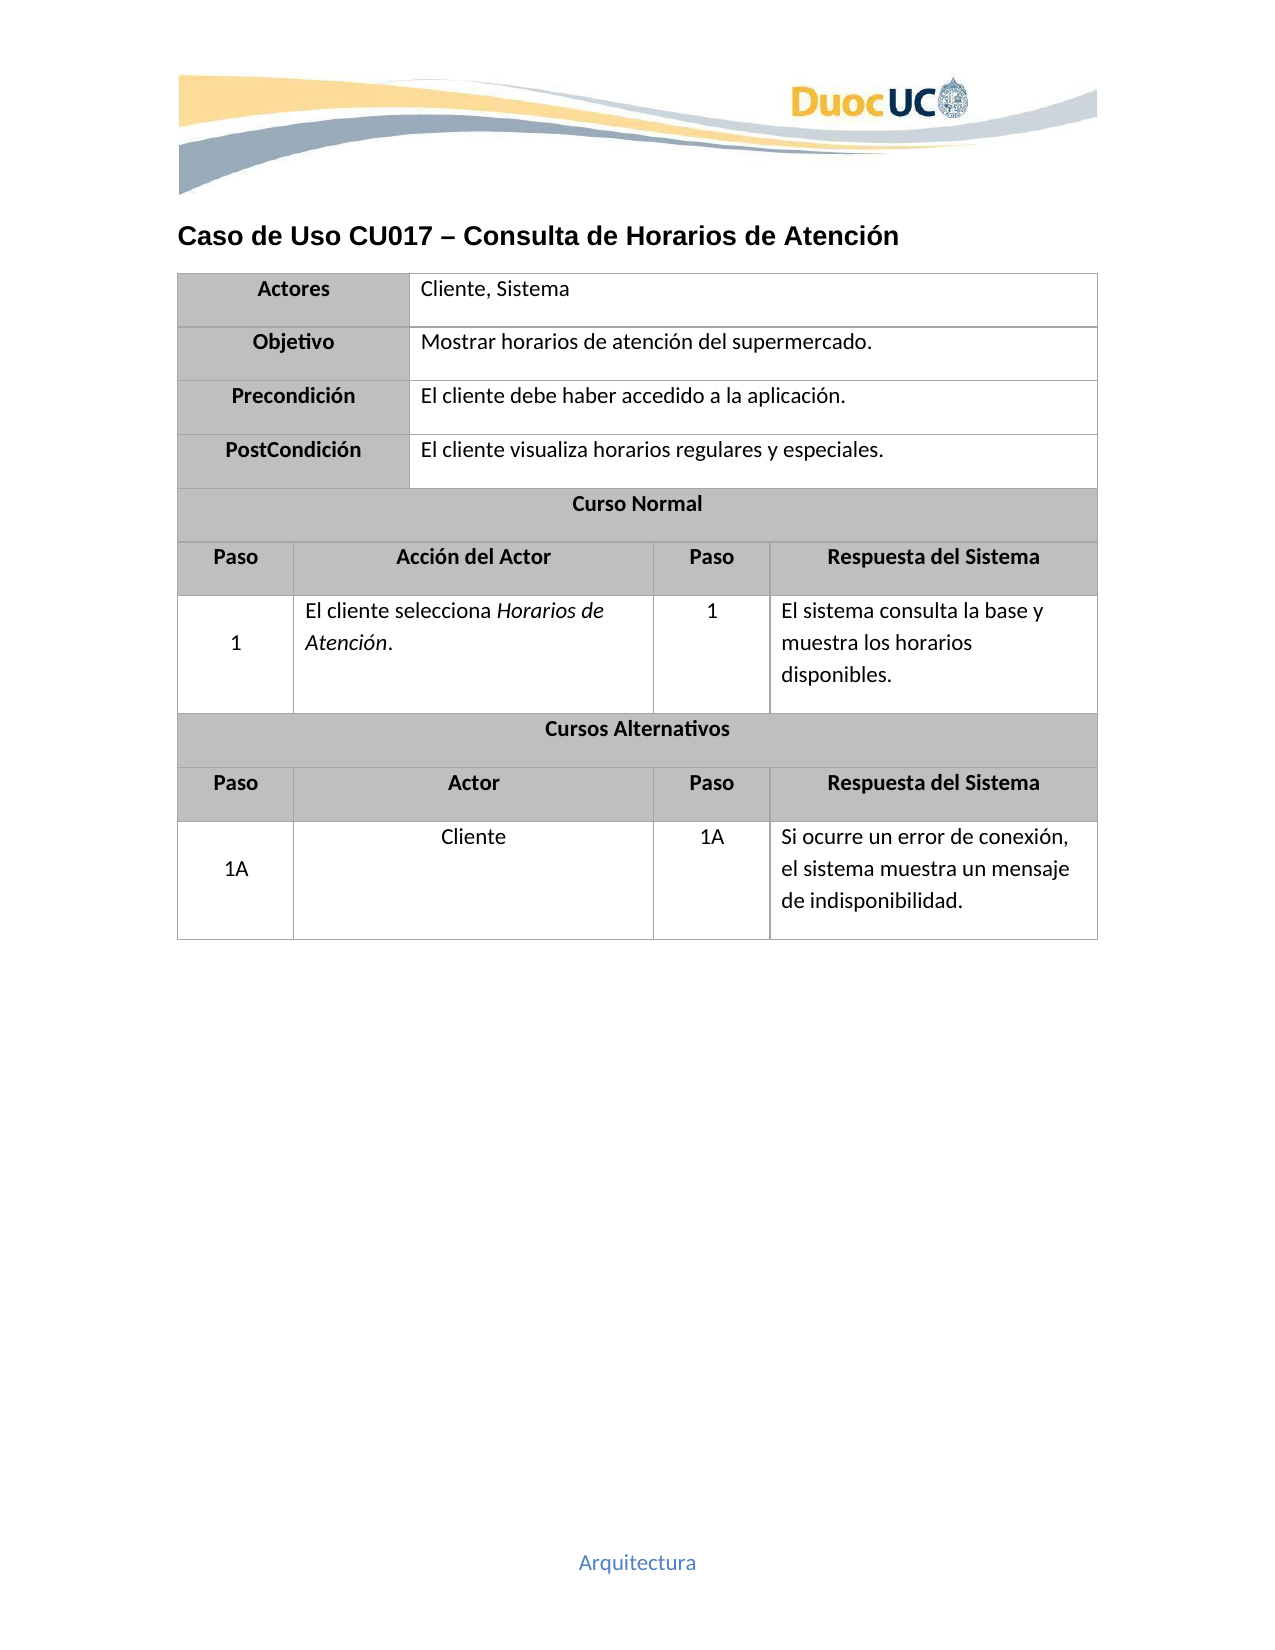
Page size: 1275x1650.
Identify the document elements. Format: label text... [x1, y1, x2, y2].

table_cell 1 [654, 596, 769, 713]
table_cell Actor [294, 768, 653, 821]
table_cell Curso Normal [178, 489, 1097, 541]
table_cell Acción del Actor [294, 543, 653, 595]
table_cell Paso [178, 768, 293, 821]
table_cell El cliente visualiza horarios regulares y especiales. [410, 435, 1097, 488]
table_cell 1 [178, 596, 293, 713]
table_header Actores [178, 274, 409, 326]
picture [177, 73, 1098, 195]
table_cell Si ocurre un error de conexión, el sistema muestra un mensaje de indisponibilidad. [771, 822, 1097, 939]
table_cell Respuesta del Sistema [771, 543, 1097, 595]
table_cell Mostrar horarios de atención del supermercado. [410, 328, 1097, 380]
table_cell Cursos Alternativos [178, 714, 1097, 767]
table_cell 1A [654, 822, 769, 939]
subtitle Caso de Uso CU017 – Consulta de Horarios de Atención [177, 219, 1098, 251]
table_cell El cliente debe haber accedido a la aplicación. [410, 381, 1097, 434]
table_cell Paso [178, 543, 293, 595]
table_cell Cliente [294, 822, 653, 939]
table_cell Paso [654, 768, 769, 821]
table_cell Respuesta del Sistema [771, 768, 1097, 821]
table_cell El cliente selecciona Horarios de Atención. [294, 596, 653, 713]
table_header Cliente, Sistema [410, 274, 1097, 326]
table_cell Precondición [178, 381, 409, 434]
table_cell El sistema consulta la base y muestra los horarios disponibles. [771, 596, 1097, 713]
table_cell Paso [654, 543, 769, 595]
table_cell 1A [178, 822, 293, 939]
table_cell PostCondición [178, 435, 409, 488]
table_cell Objetivo [178, 328, 409, 380]
